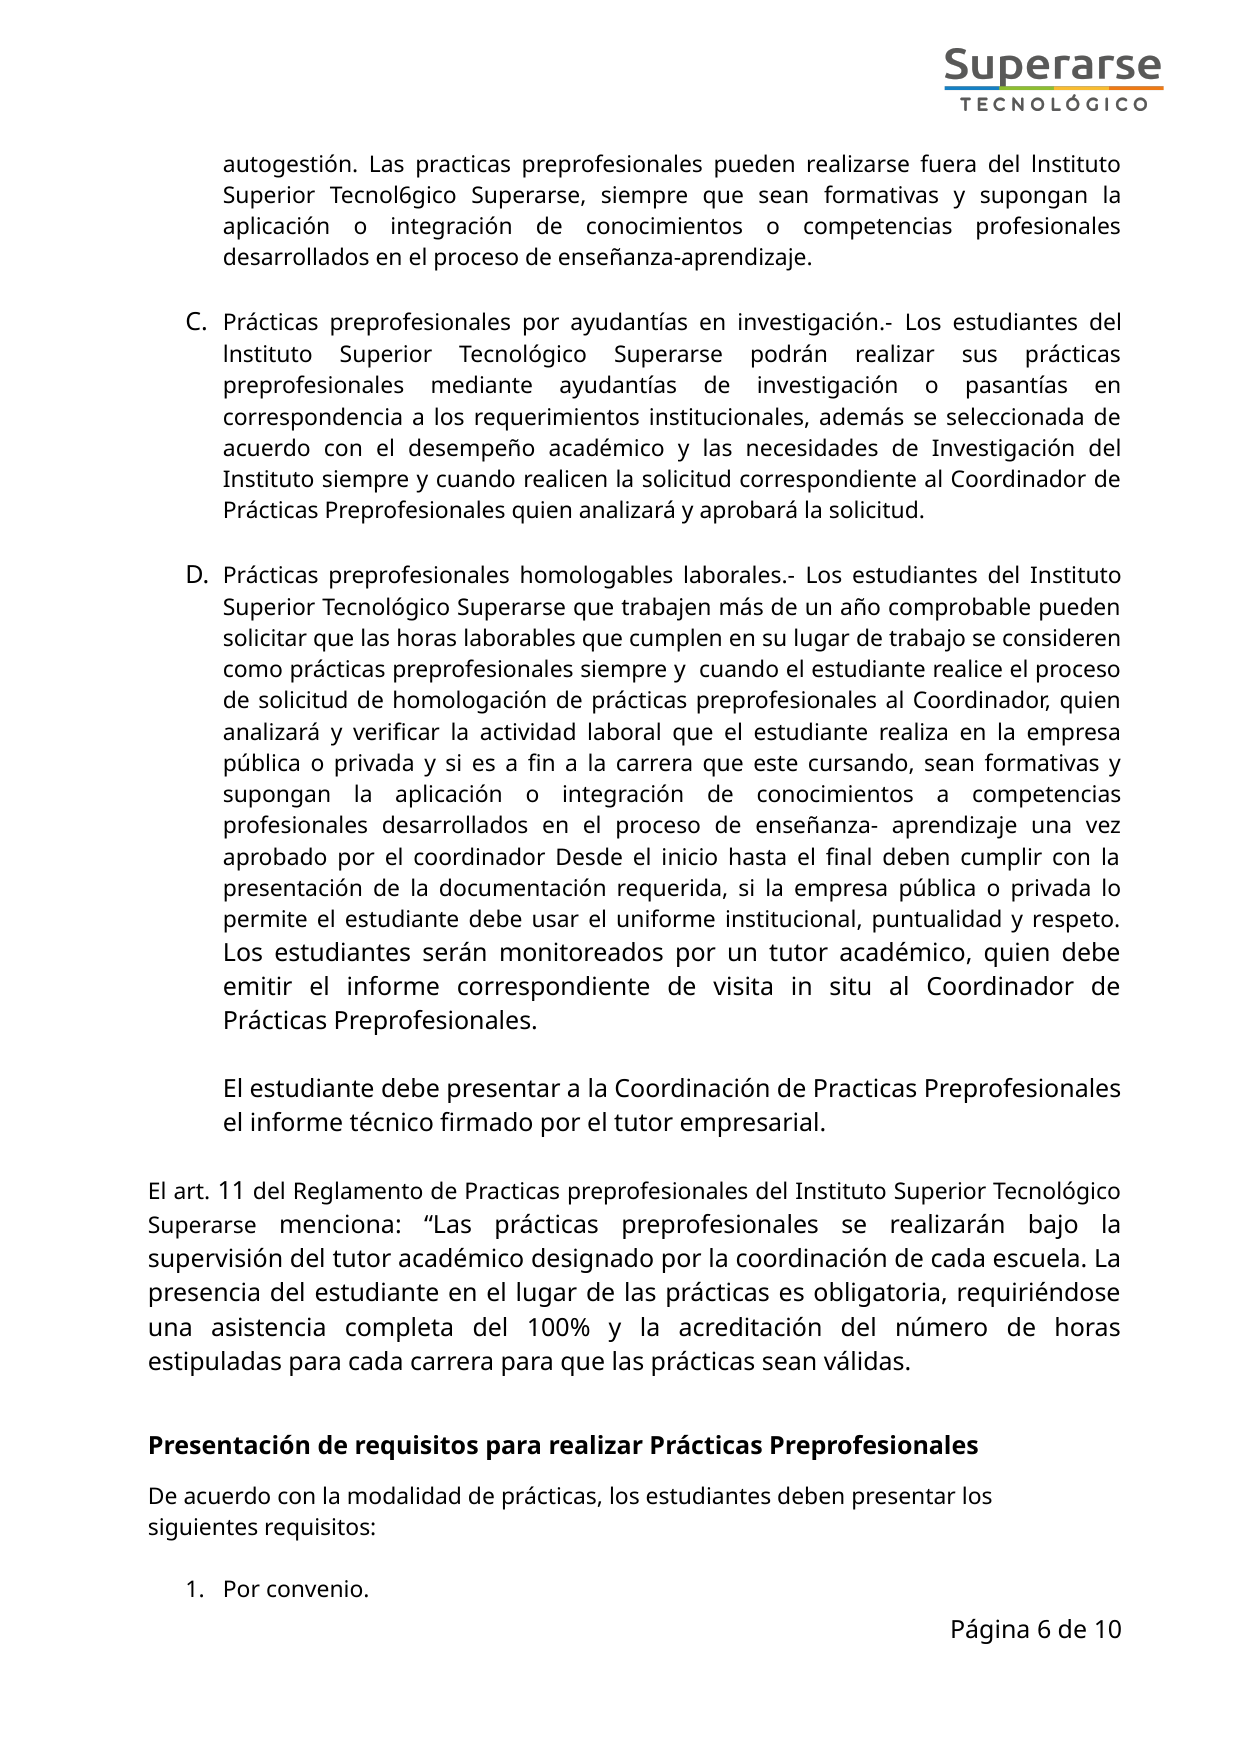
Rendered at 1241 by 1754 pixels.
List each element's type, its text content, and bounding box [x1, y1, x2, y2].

list Prácticas preprofesionales homologables laborales.- Los estudiantes del Instituto Superior Tecnológico Superarse que trabajen más de un año comprobable pueden solicitar que las horas laborables que cumplen en su lugar de trabajo se consideren como prácticas preprofesionales siempre y cuando el estudiante realice el proceso de solicitud de homologación de prácticas preprofesionales al Coordinador, quien analizará y verificar la actividad laboral que el estudiante realiza en la empresa pública o privada y si es a fin a la carrera que este cursando, sean formativas y supongan la aplicación o integración de conocimientos a competencias profesionales desarrollados en el proceso de enseñanza- aprendizaje una vez aprobado por el coordinador Desde el inicio hasta el final deben cumplir con la presentación de la documentación requerida, si la empresa pública o privada lo permite el estudiante debe usar el uniforme institucional, puntualidad y respeto. Los estudiantes serán monitoreados por un tutor académico, quien debe emitir el informe correspondiente de visita in situ al Coordinador de Prácticas Preprofesionales. [185, 557, 1122, 1037]
subtitle Presentación de requisitos para realizar Prácticas Preprofesionales [148, 1428, 1122, 1462]
text El art. 11 del Reglamento de Practicas preprofesionales del Instituto Superior Tecnológico Superarse menciona: “Las prácticas preprofesionales se realizarán bajo la supervisión del tutor académico designado por la coordinación de cada escuela. La presencia del estudiante en el lugar de las prácticas es obligatoria, requiriéndose una asistencia completa del 100% y la acreditación del número de horas estipuladas para cada carrera para que las prácticas sean válidas. [148, 1173, 1122, 1377]
list El estudiante debe presentar a la Coordinación de Practicas Preprofesionales el informe técnico firmado por el tutor empresarial. [223, 1071, 1122, 1139]
text De acuerdo con la modalidad de prácticas, los estudiantes deben presentar los [148, 1480, 1122, 1511]
text siguientes requisitos: [148, 1511, 1122, 1542]
list Por convenio. [185, 1573, 1122, 1605]
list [185, 148, 1122, 273]
list Prácticas preprofesionales por ayudantías en investigación.- Los estudiantes del lnstituto Superior Tecnológico Superarse podrán realizar sus prácticas preprofesionales mediante ayudantías de investigación o pasantías en correspondencia a los requerimientos institucionales, además se seleccionada de acuerdo con el desempeño académico y las necesidades de Investigación del Instituto siempre y cuando realicen la solicitud correspondiente al Coordinador de Prácticas Preprofesionales quien analizará y aprobará la solicitud. [185, 304, 1122, 525]
